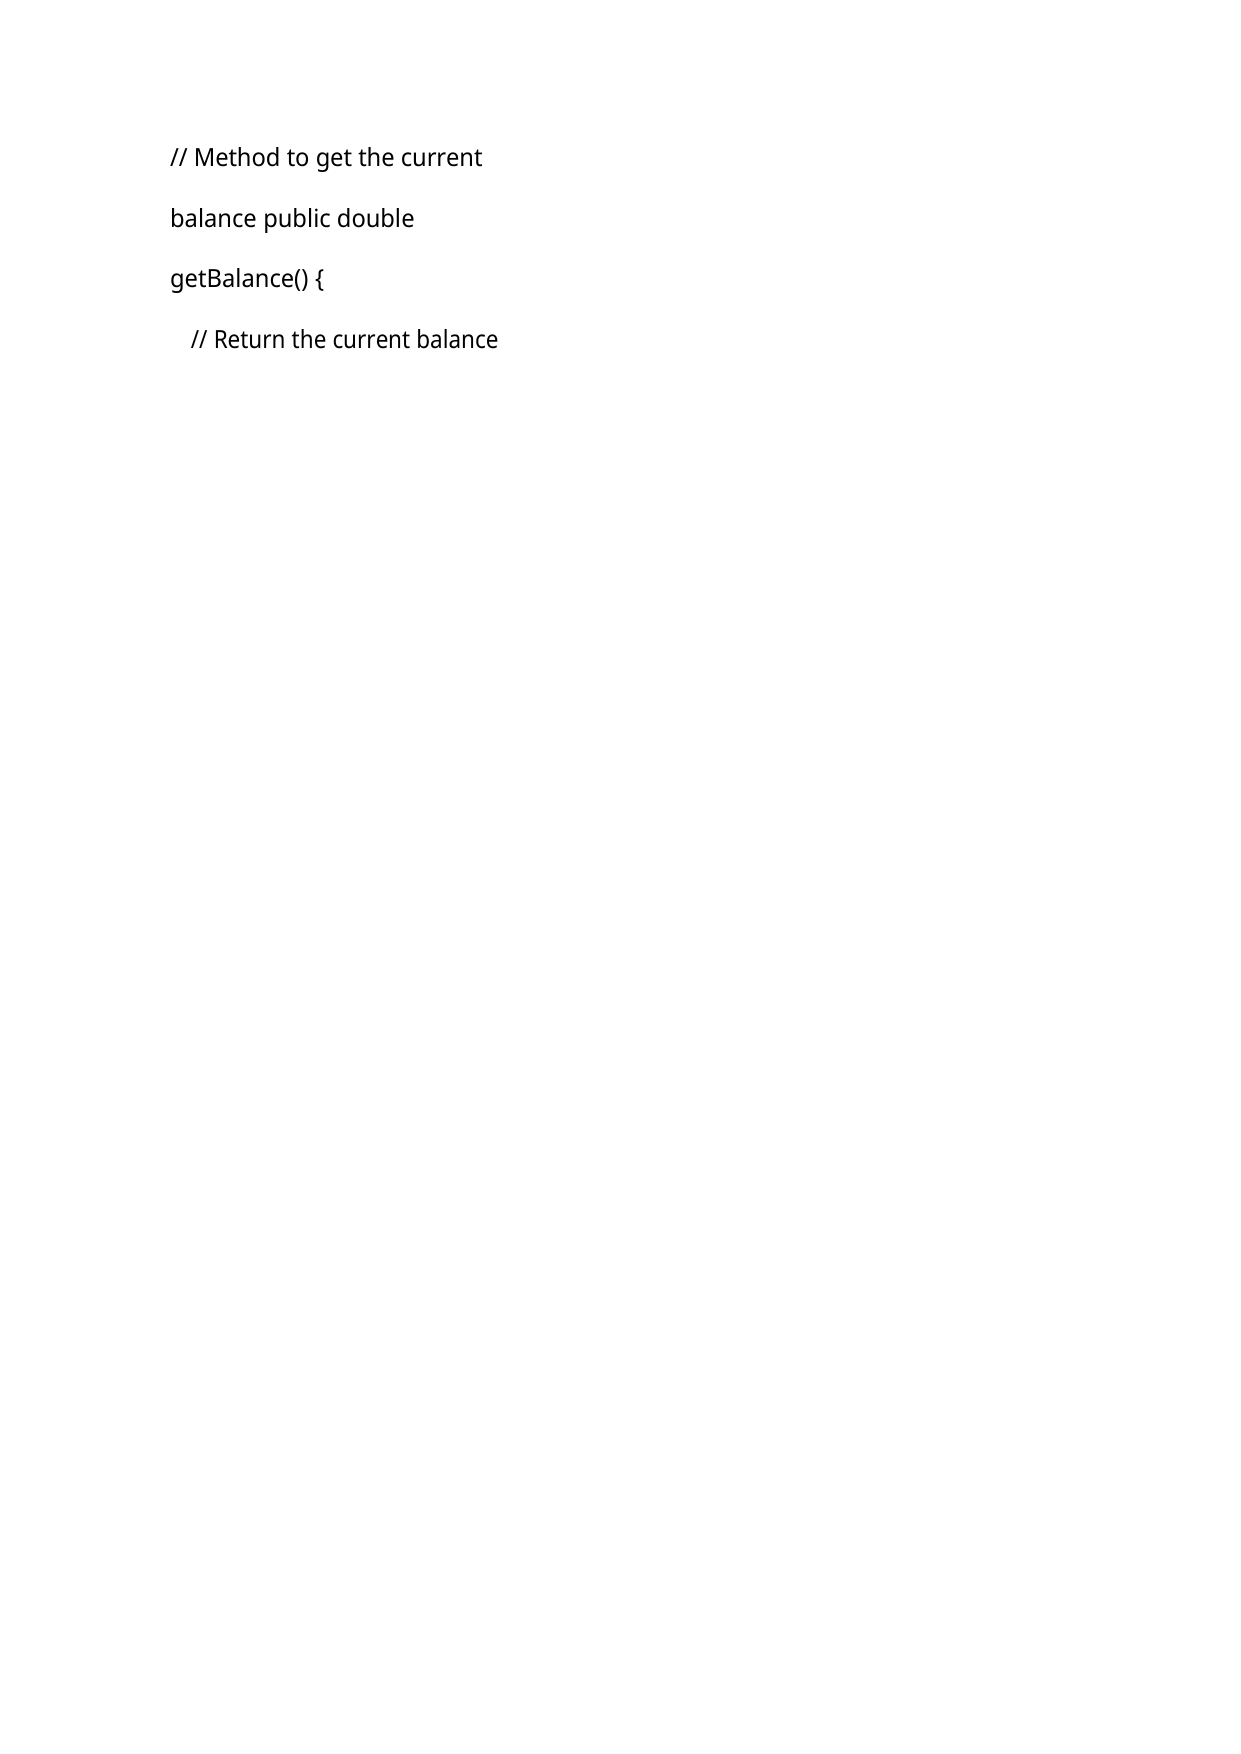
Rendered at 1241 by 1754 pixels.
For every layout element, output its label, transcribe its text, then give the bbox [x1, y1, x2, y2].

text // Return the current balance [191, 322, 1101, 356]
text // Method to get the current balance public double getBalance() { [170, 139, 556, 295]
